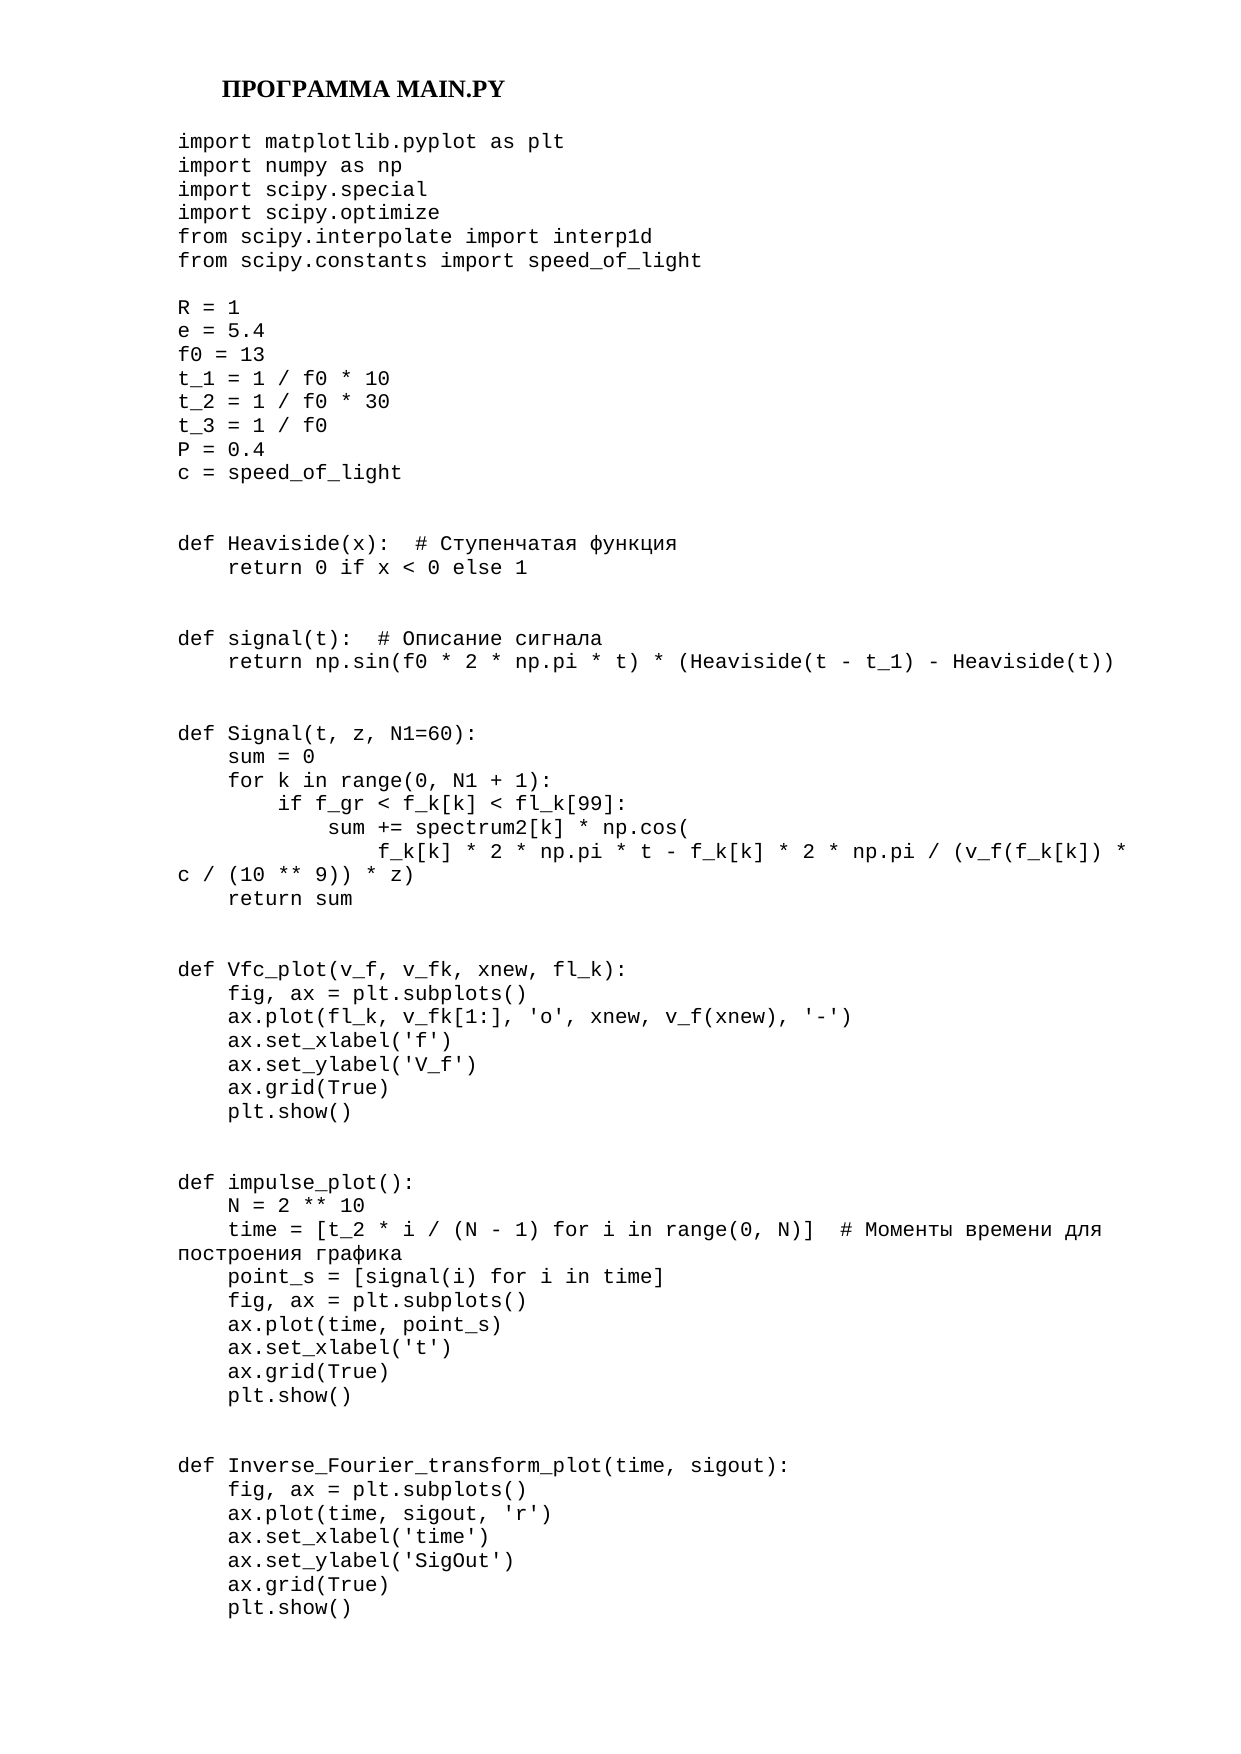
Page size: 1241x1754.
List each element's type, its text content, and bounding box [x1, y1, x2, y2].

text ax.set_xlabel('t') [177, 1337, 1152, 1361]
text plt.show() [177, 1101, 1152, 1124]
text from scipy.interpolate import interp1d [177, 226, 1152, 249]
text def impulse_plot(): [177, 1172, 1152, 1195]
text ax.plot(time, sigout, 'r') [177, 1503, 1152, 1526]
text fig, ax = plt.subplots() [177, 983, 1152, 1006]
text fig, ax = plt.subplots() [177, 1479, 1152, 1503]
text import matplotlib.pyplot as plt [177, 131, 1152, 155]
text R = 1 [177, 297, 1152, 321]
text ax.plot(fl_k, v_fk[1:], 'o', xnew, v_f(xnew), '-') [177, 1006, 1152, 1030]
text for k in range(0, N1 + 1): [177, 770, 1152, 793]
text f0 = 13 [177, 344, 1152, 368]
text t_1 = 1 / f0 * 10 [177, 368, 1152, 391]
text f_k[k] * 2 * np.pi * t - f_k[k] * 2 * np.pi / (v_f(f_k[k]) * c / (10 ** 9)) * z) [177, 841, 1152, 888]
text ax.set_ylabel('SigOut') [177, 1550, 1152, 1574]
text return 0 if x < 0 else 1 [177, 557, 1152, 581]
text ax.plot(time, point_s) [177, 1314, 1152, 1337]
text ax.set_xlabel('f') [177, 1030, 1152, 1053]
text import numpy as np [177, 155, 1152, 179]
text t_3 = 1 / f0 [177, 415, 1152, 439]
text if f_gr < f_k[k] < fl_k[99]: [177, 793, 1152, 817]
text ax.grid(True) [177, 1574, 1152, 1597]
text fig, ax = plt.subplots() [177, 1290, 1152, 1314]
text P = 0.4 [177, 439, 1152, 462]
text ax.set_xlabel('time') [177, 1526, 1152, 1550]
text return sum [177, 888, 1152, 912]
text t_2 = 1 / f0 * 30 [177, 391, 1152, 415]
text import scipy.special [177, 179, 1152, 202]
text def Inverse_Fourier_transform_plot(time, sigout): [177, 1456, 1152, 1479]
text return np.sin(f0 * 2 * np.pi * t) * (Heaviside(t - t_1) - Heaviside(t)) [177, 652, 1152, 675]
text e = 5.4 [177, 321, 1152, 344]
text ax.set_ylabel('V_f') [177, 1053, 1152, 1077]
text time = [t_2 * i / (N - 1) for i in range(0, N)] # Моменты времени для построения графика [177, 1219, 1152, 1266]
text def Signal(t, z, N1=60): [177, 722, 1152, 746]
text plt.show() [177, 1384, 1152, 1408]
text def Vfc_plot(v_f, v_fk, xnew, fl_k): [177, 959, 1152, 983]
text ПРОГРАММА MAIN.PY [177, 74, 1152, 103]
text sum += spectrum2[k] * np.cos( [177, 817, 1152, 841]
text import scipy.optimize [177, 202, 1152, 226]
text point_s = [signal(i) for i in time] [177, 1266, 1152, 1290]
text from scipy.constants import speed_of_light [177, 249, 1152, 273]
text ax.grid(True) [177, 1361, 1152, 1384]
text ax.grid(True) [177, 1077, 1152, 1101]
text def signal(t): # Описание сигнала [177, 628, 1152, 652]
text plt.show() [177, 1597, 1152, 1621]
text sum = 0 [177, 746, 1152, 770]
text N = 2 ** 10 [177, 1195, 1152, 1219]
text def Heaviside(x): # Ступенчатая функция [177, 533, 1152, 557]
text c = speed_of_light [177, 462, 1152, 486]
